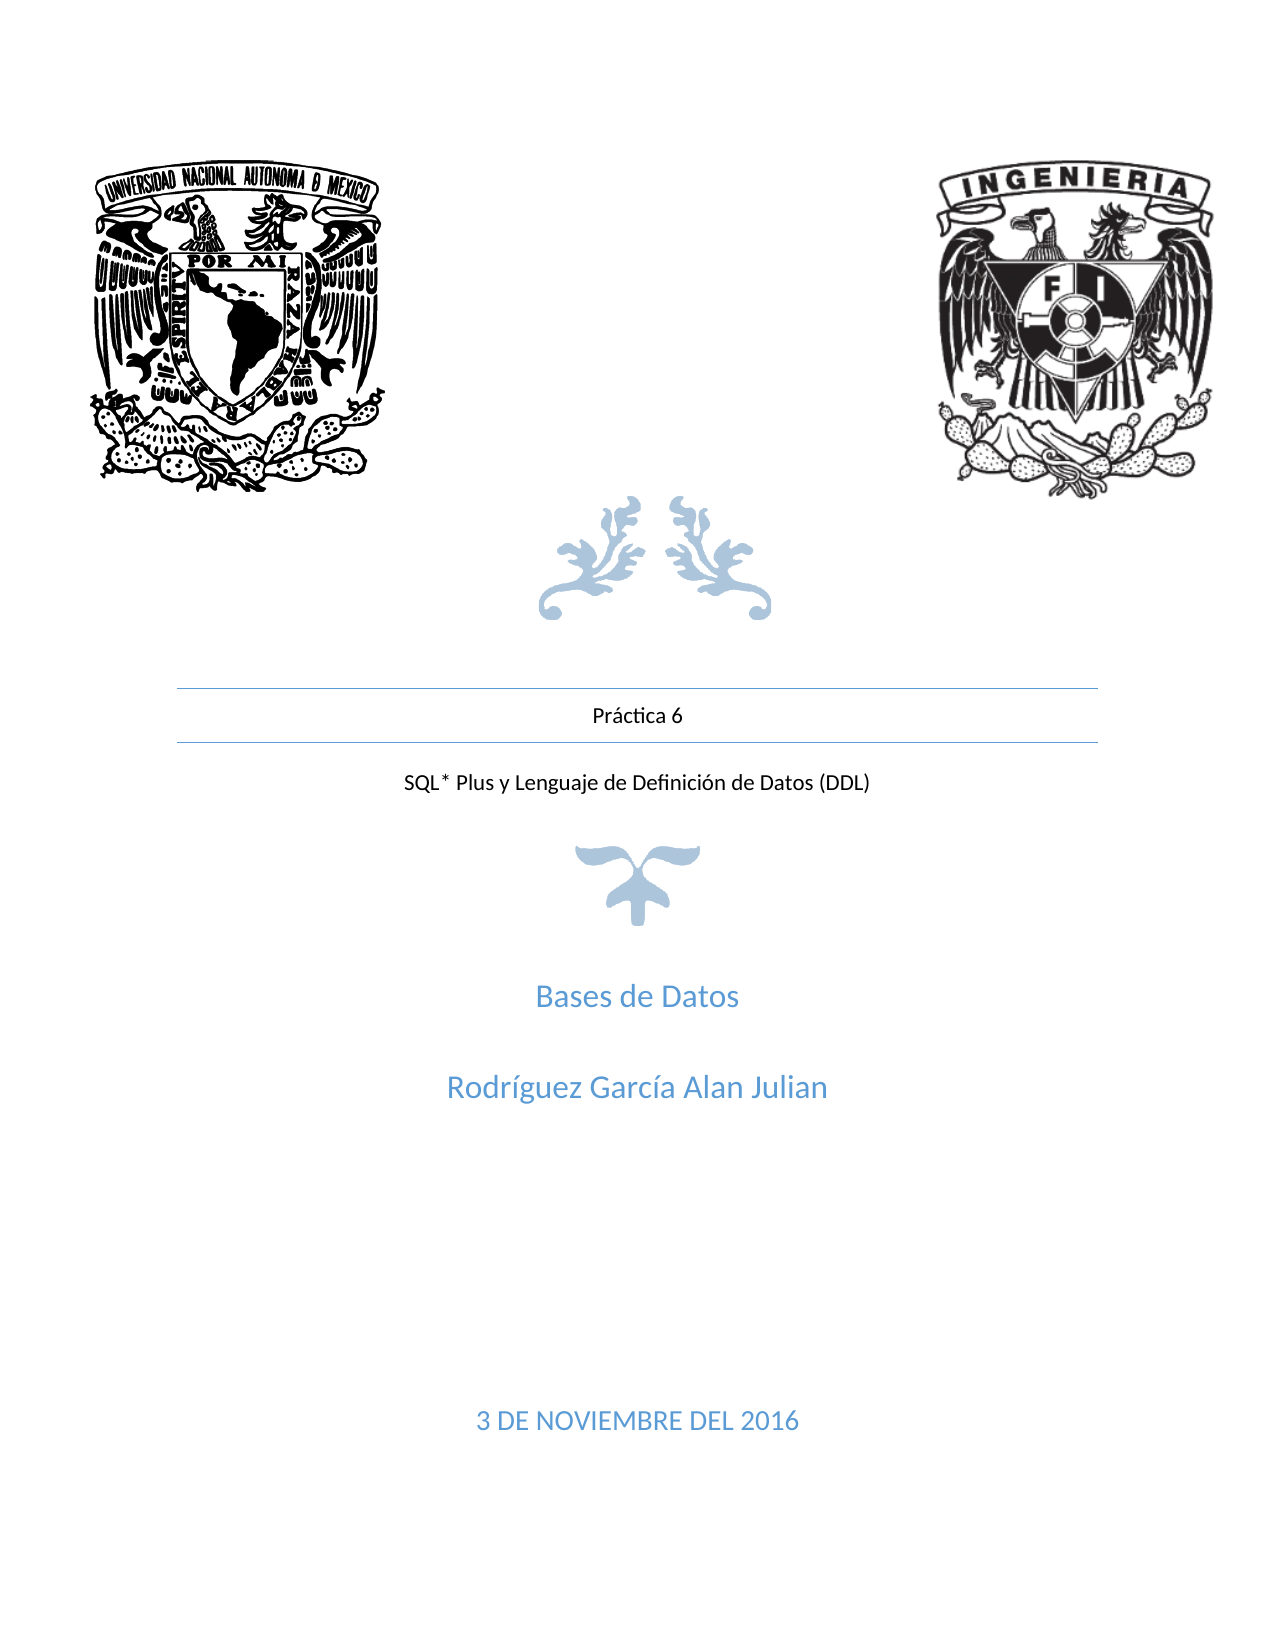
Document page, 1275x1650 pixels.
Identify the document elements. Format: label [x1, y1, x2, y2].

picture [87, 147, 386, 502]
picture [924, 147, 1225, 502]
